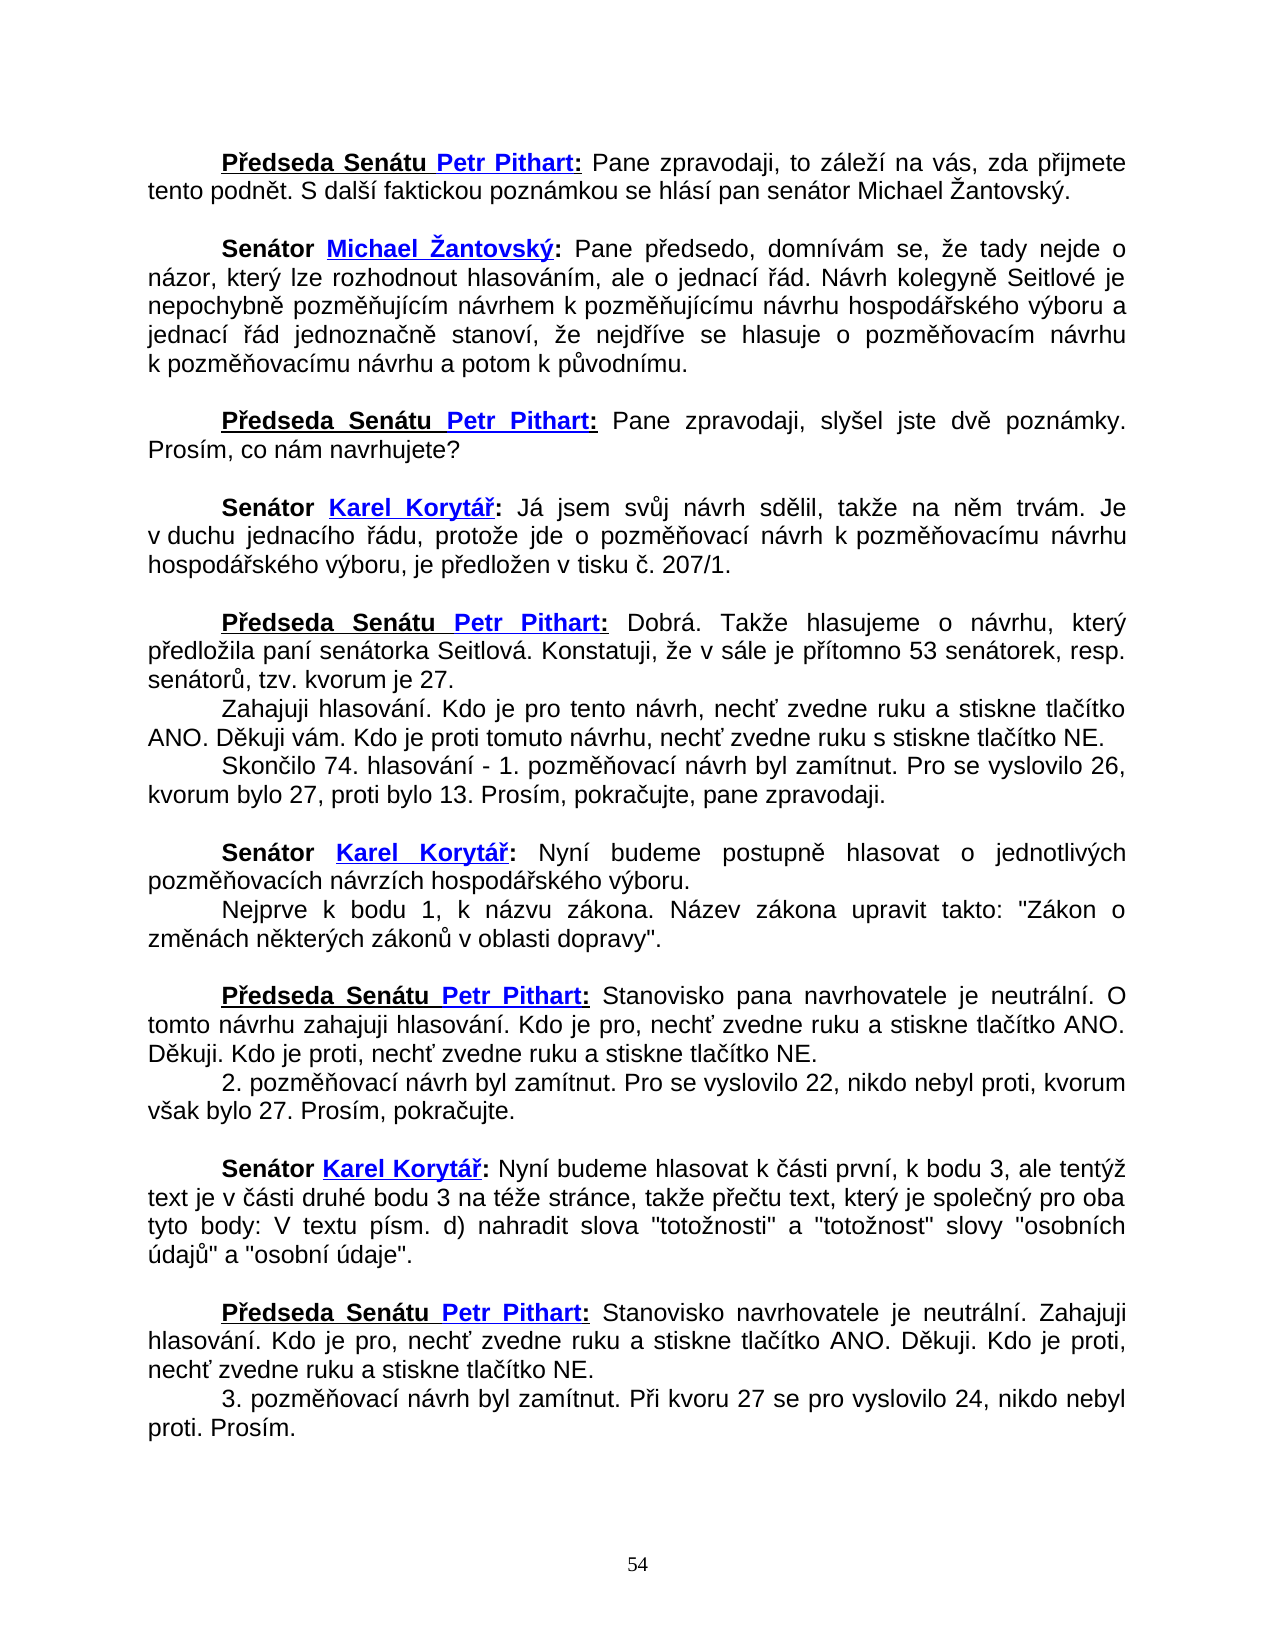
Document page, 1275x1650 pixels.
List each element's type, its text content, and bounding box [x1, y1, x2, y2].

text Předseda Senátu Petr Pithart: Pane zpravodaji, slyšel jste dvě poznámky. Prosím, co nám navrhujete? [148, 406, 1127, 464]
text 2. pozměňovací návrh byl zamítnut. Pro se vyslovilo 22, nikdo nebyl proti, kvorum však bylo 27. Prosím, pokračujte. [148, 1068, 1127, 1125]
text 3. pozměňovací návrh byl zamítnut. Při kvoru 27 se pro vyslovilo 24, nikdo nebyl proti. Prosím. [148, 1384, 1127, 1441]
text Senátor Karel Korytář: Nyní budeme hlasovat k části první, k bodu 3, ale tentýž text je v části druhé bodu 3 na téže stránce, takže přečtu text, který je společný pro oba tyto body: V textu písm. d) nahradit slova "totožnosti" a "totožnost" slovy "osobních údajů" a "osobní údaje". [148, 1154, 1127, 1269]
text Senátor Michael Žantovský: Pane předsedo, domnívám se, že tady nejde o názor, který lze rozhodnout hlasováním, ale o jednací řád. Návrh kolegyně Seitlové je nepochybně pozměňujícím návrhem k pozměňujícímu návrhu hospodářského výboru a jednací řád jednoznačně stanoví, že nejdříve se hlasuje o pozměňovacím návrhu k pozměňovacímu návrhu a potom k původnímu. [148, 234, 1127, 378]
text Předseda Senátu Petr Pithart: Pane zpravodaji, to záleží na vás, zda přijmete tento podnět. S další faktickou poznámkou se hlásí pan senátor Michael Žantovský. [148, 148, 1127, 205]
text Zahajuji hlasování. Kdo je pro tento návrh, nechť zvedne ruku a stiskne tlačítko ANO. Děkuji vám. Kdo je proti tomuto návrhu, nechť zvedne ruku s stiskne tlačítko NE. [148, 694, 1127, 751]
text Nejprve k bodu 1, k názvu zákona. Název zákona upravit takto: "Zákon o změnách některých zákonů v oblasti dopravy". [148, 895, 1127, 953]
text Předseda Senátu Petr Pithart: Dobrá. Takže hlasujeme o návrhu, který předložila paní senátorka Seitlová. Konstatuji, že v sále je přítomno 53 senátorek, resp. senátorů, tzv. kvorum je 27. [148, 608, 1127, 694]
text Skončilo 74. hlasování - 1. pozměňovací návrh byl zamítnut. Pro se vyslovilo 26, kvorum bylo 27, proti bylo 13. Prosím, pokračujte, pane zpravodaji. [148, 751, 1127, 809]
text Senátor Karel Korytář: Nyní budeme postupně hlasovat o jednotlivých pozměňovacích návrzích hospodářského výboru. [148, 838, 1127, 895]
text Předseda Senátu Petr Pithart: Stanovisko navrhovatele je neutrální. Zahajuji hlasování. Kdo je pro, nechť zvedne ruku a stiskne tlačítko ANO. Děkuji. Kdo je proti, nechť zvedne ruku a stiskne tlačítko NE. [148, 1298, 1127, 1384]
text Předseda Senátu Petr Pithart: Stanovisko pana navrhovatele je neutrální. O tomto návrhu zahajuji hlasování. Kdo je pro, nechť zvedne ruku a stiskne tlačítko ANO. Děkuji. Kdo je proti, nechť zvedne ruku a stiskne tlačítko NE. [148, 981, 1127, 1068]
text Senátor Karel Korytář: Já jsem svůj návrh sdělil, takže na něm trvám. Je v duchu jednacího řádu, protože jde o pozměňovací návrh k pozměňovacímu návrhu hospodářského výboru, je předložen v tisku č. 207/1. [148, 493, 1127, 579]
